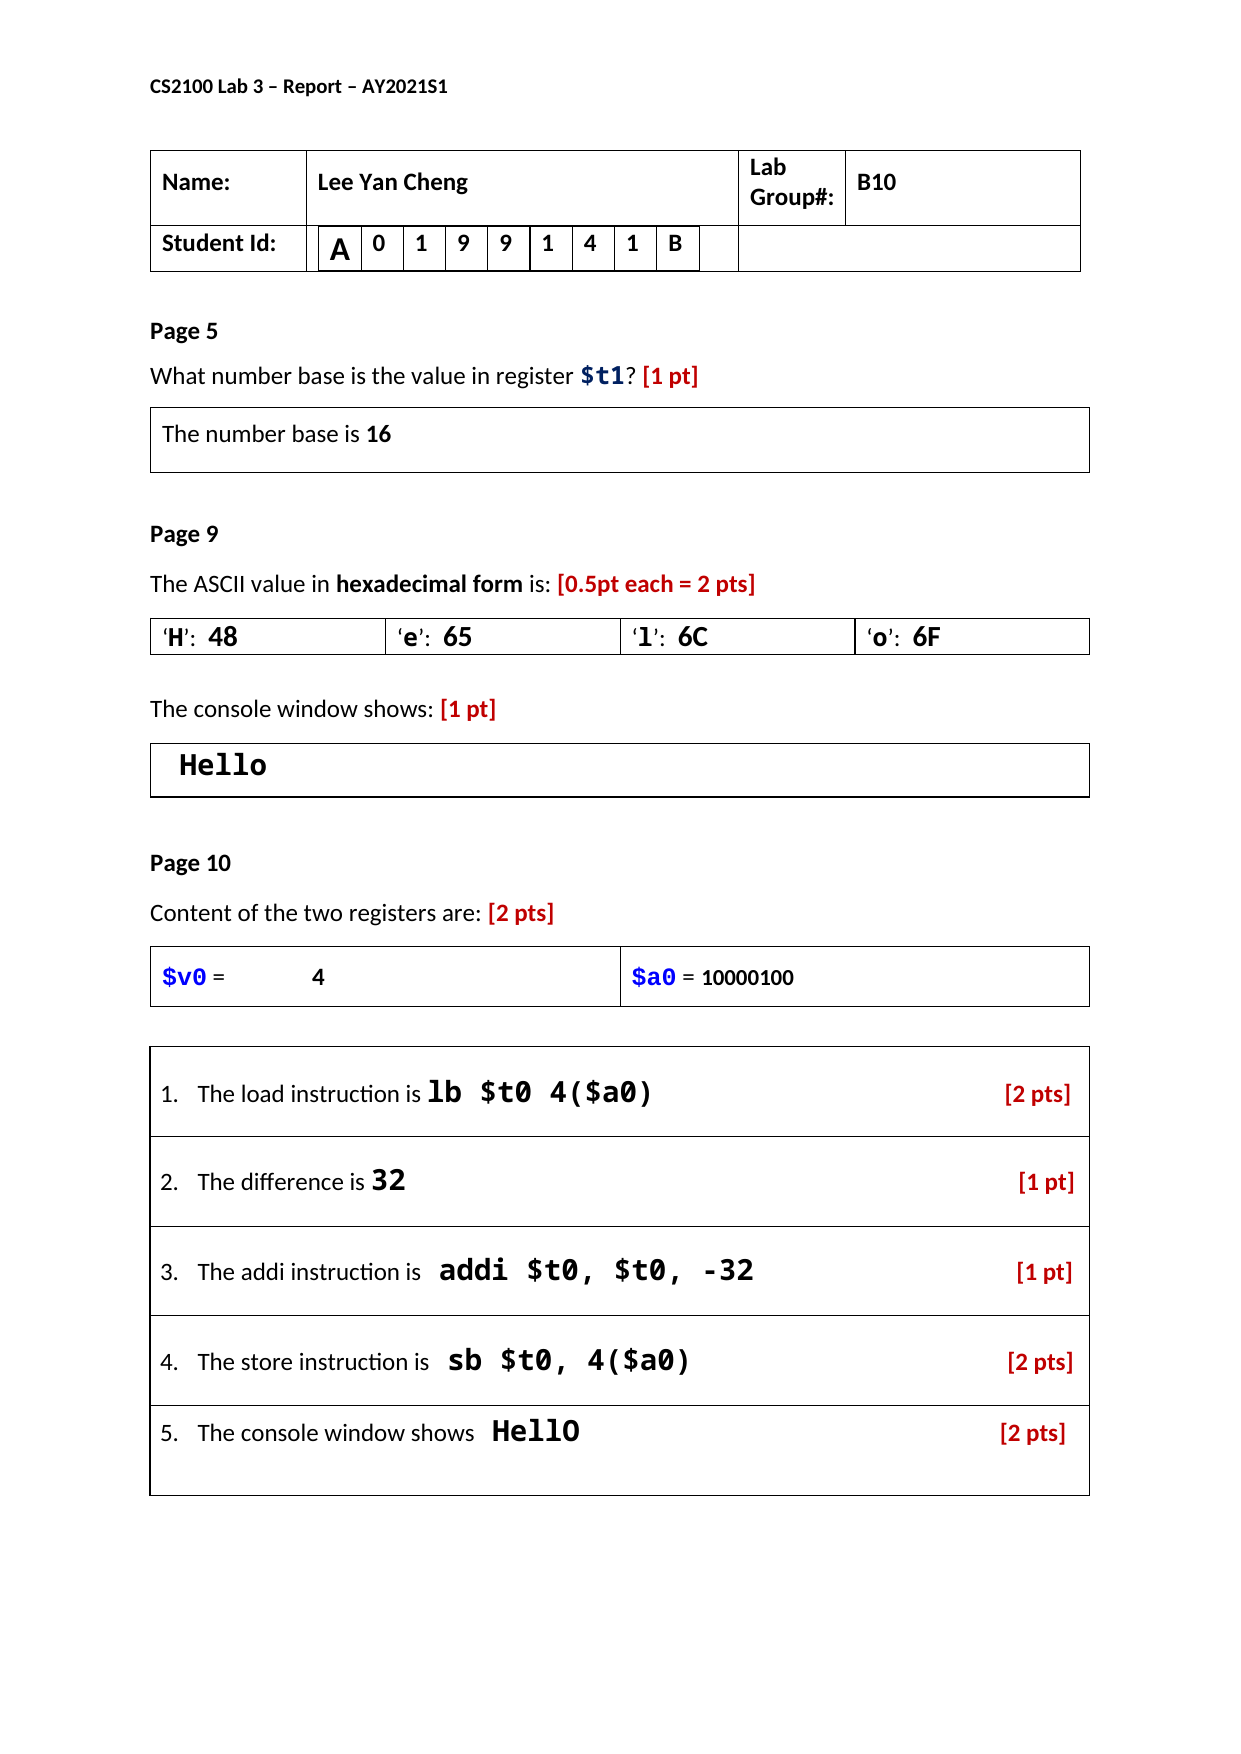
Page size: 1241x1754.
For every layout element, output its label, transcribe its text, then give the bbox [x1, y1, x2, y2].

table_header Lee Yan Cheng [307, 151, 738, 224]
table_header ‘l’: 6C [621, 619, 854, 654]
text Page 5 [150, 315, 1090, 345]
table_header $v0 = 4 [151, 947, 620, 1006]
table_cell [531, 227, 572, 270]
table_header ‘e’: 65 [386, 619, 620, 654]
table_cell [488, 227, 529, 270]
table_cell [573, 227, 614, 270]
table_header Name: [151, 151, 306, 224]
text What number base is the value in register $t1? [1 pt] [150, 358, 1090, 392]
table_cell The store instruction is sb $t0, 4($a0) [2 pts] [151, 1316, 1089, 1405]
table_header The number base is 16 [151, 408, 1089, 472]
text The console window shows: [1 pt] [150, 694, 1090, 724]
text Content of the two registers are: [2 pts] [150, 897, 1090, 927]
table_cell [404, 227, 445, 270]
table_cell [657, 227, 699, 270]
table_header $a0 = 10000100 [621, 947, 1089, 1006]
table_cell [739, 226, 1080, 271]
table_cell Student Id: [151, 226, 306, 271]
table_cell [446, 227, 487, 270]
table_header ‘o’: 6F [856, 619, 1089, 654]
text Page 10 [150, 847, 1090, 878]
table_cell [615, 227, 656, 270]
table_header ‘H’: 48 [151, 619, 385, 654]
text Page 9 [150, 518, 1090, 549]
table_header Hello [151, 744, 1089, 796]
table_cell The addi instruction is addi $t0, $t0, -32 [1 pt] [151, 1227, 1089, 1315]
table_header Lab Group#: [739, 151, 845, 224]
table_cell The difference is 32 [1 pt] [151, 1137, 1089, 1226]
table_header The load instruction is lb $t0 4($a0) [2 pts] [151, 1047, 1089, 1136]
table_cell [319, 227, 361, 270]
table_cell [307, 226, 318, 271]
table_header B10 [846, 151, 1080, 224]
text The ASCII value in hexadecimal form is: [0.5pt each = 2 pts] [150, 568, 1090, 598]
table_cell The console window shows HellO [2 pts] [151, 1406, 1089, 1495]
table_cell [362, 227, 403, 270]
table_cell [700, 226, 738, 271]
